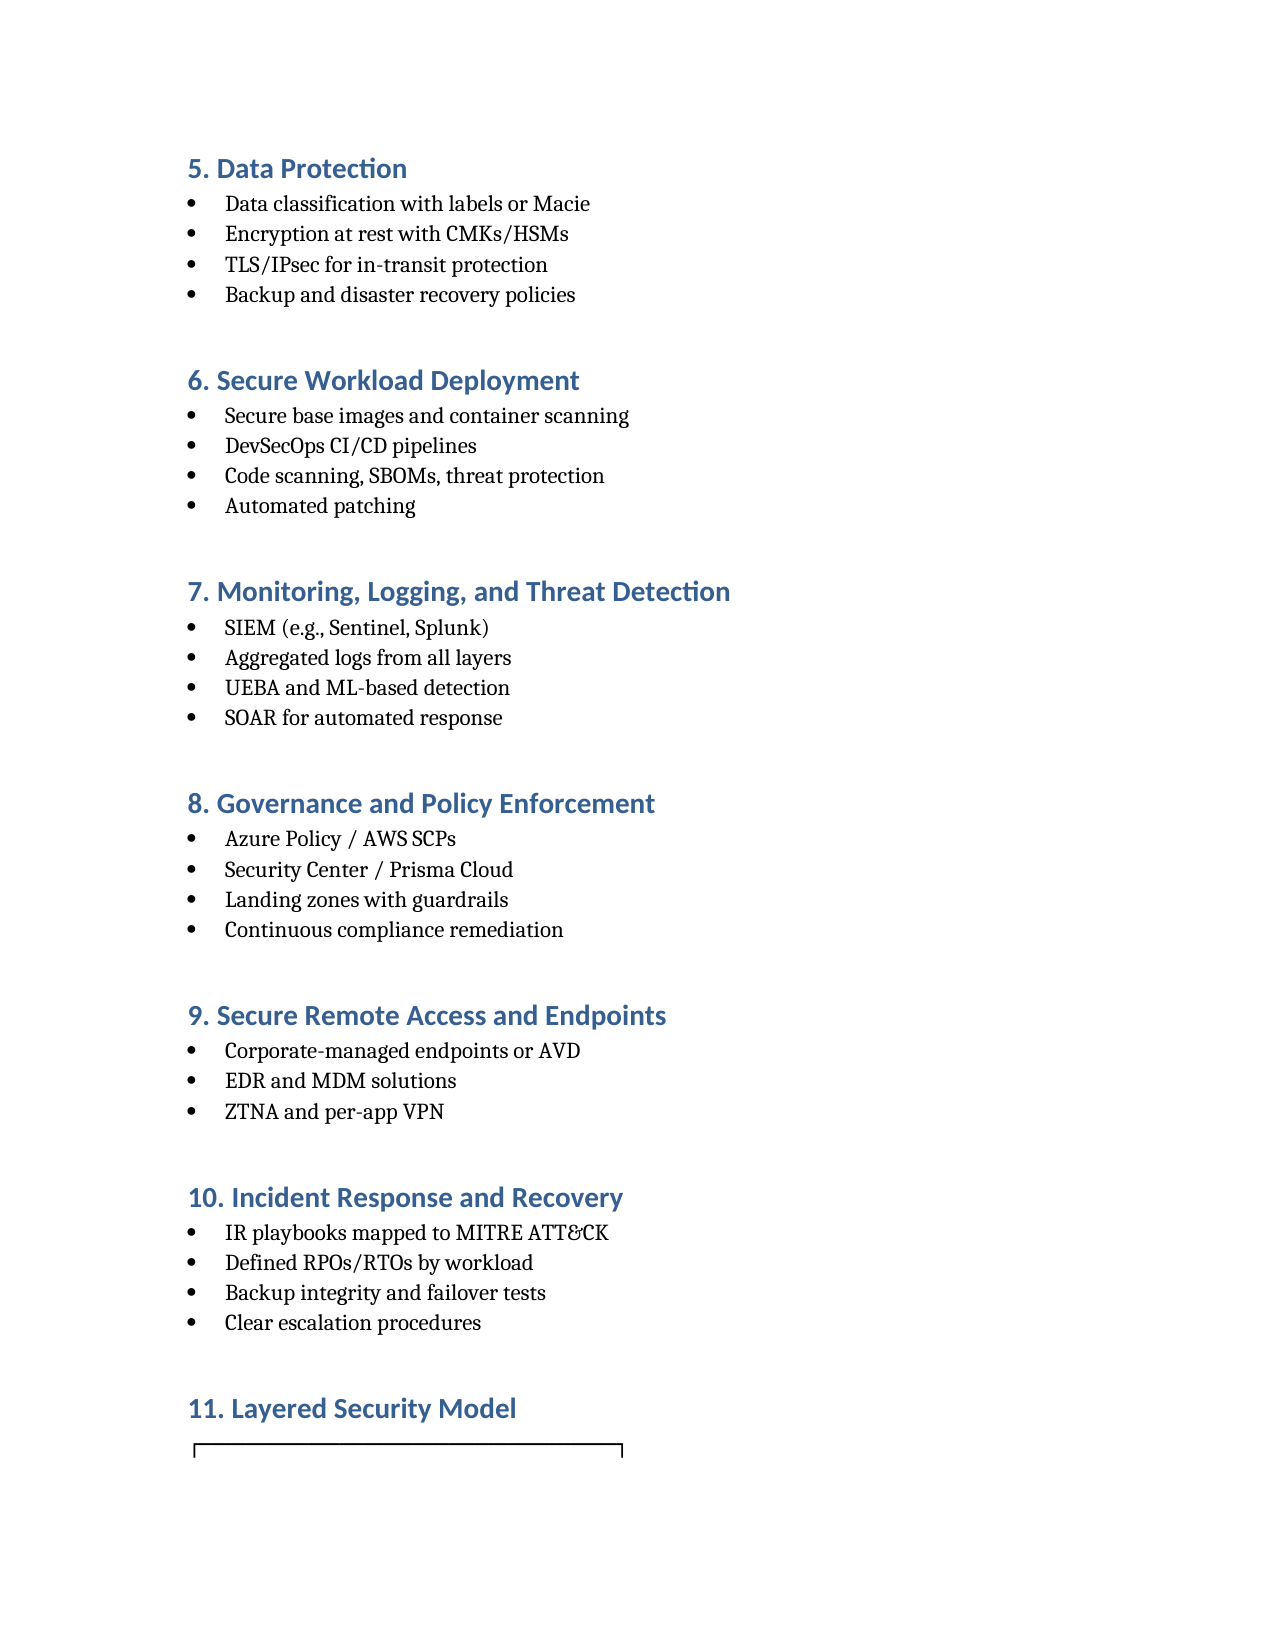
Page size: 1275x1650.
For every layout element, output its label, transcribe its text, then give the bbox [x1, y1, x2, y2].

list Aggregated logs from all layers [187, 645, 1087, 671]
list Clear escalation procedures [187, 1310, 1087, 1337]
list TLS/IPsec for in-transit protection [187, 251, 1087, 278]
list IR playbooks mapped to MITRE ATT&CK [187, 1219, 1087, 1246]
list Landing zones with guardrails [187, 887, 1087, 913]
subtitle 7. Monitoring, Logging, and Threat Detection [187, 573, 1087, 609]
list ZTNA and per-app VPN [187, 1098, 1087, 1125]
list UEBA and ML-based detection [187, 675, 1087, 701]
list Continuous compliance remediation [187, 917, 1087, 943]
list Corporate-managed endpoints or AVD [187, 1038, 1087, 1064]
subtitle 9. Secure Remote Access and Endpoints [187, 997, 1087, 1033]
list Security Center / Prisma Cloud [187, 856, 1087, 883]
subtitle 8. Governance and Policy Enforcement [187, 785, 1087, 821]
list Automated patching [187, 493, 1087, 520]
list Encryption at rest with CMKs/HSMs [187, 221, 1087, 247]
list Data classification with labels or Macie [187, 191, 1087, 217]
list Azure Policy / AWS SCPs [187, 826, 1087, 853]
text ┌──────────────────────────────┐ [187, 1431, 1087, 1458]
list SOAR for automated response [187, 705, 1087, 731]
list Secure base images and container scanning [187, 403, 1087, 429]
list DevSecOps CI/CD pipelines [187, 433, 1087, 459]
list SIEM (e.g., Sentinel, Splunk) [187, 614, 1087, 641]
list Backup integrity and failover tests [187, 1280, 1087, 1306]
list EDR and MDM solutions [187, 1068, 1087, 1094]
subtitle 10. Incident Response and Recovery [187, 1179, 1087, 1214]
list Code scanning, SBOMs, threat protection [187, 463, 1087, 489]
subtitle 11. Layered Security Model [187, 1390, 1087, 1426]
list Defined RPOs/RTOs by workload [187, 1250, 1087, 1276]
list Backup and disaster recovery policies [187, 282, 1087, 308]
subtitle 6. Secure Workload Deployment [187, 362, 1087, 397]
subtitle 5. Data Protection [187, 150, 1087, 186]
